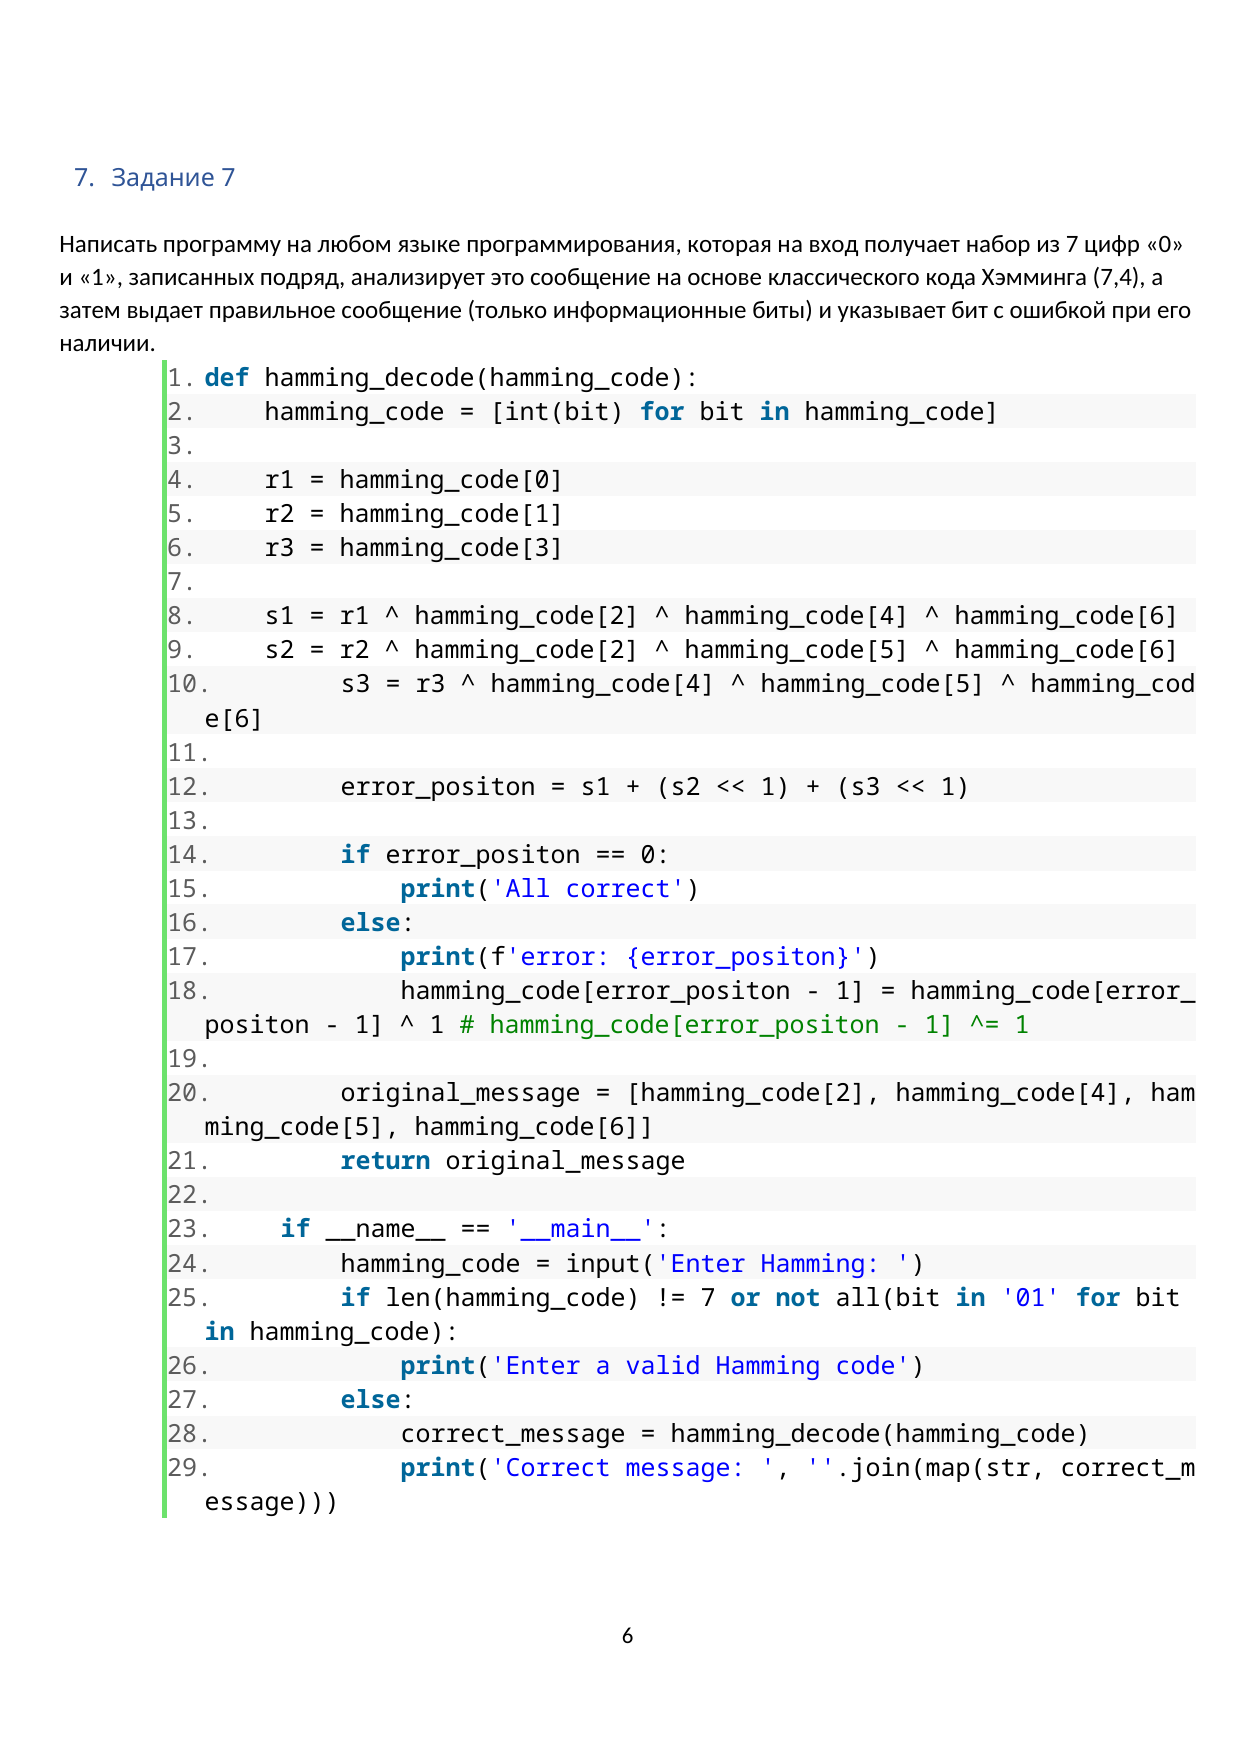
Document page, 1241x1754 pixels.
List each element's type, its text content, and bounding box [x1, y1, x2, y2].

subtitle Задание 7 [74, 160, 1196, 194]
list hamming_code = input('Enter Hamming: ') [167, 1245, 1196, 1279]
list s1 = r1 ^ hamming_code[2] ^ hamming_code[4] ^ hamming_code[6] [167, 598, 1196, 632]
list print('Enter a valid Hamming code') [167, 1347, 1196, 1381]
list s2 = r2 ^ hamming_code[2] ^ hamming_code[5] ^ hamming_code[6] [167, 632, 1196, 666]
list else: [167, 904, 1196, 939]
list if len(hamming_code) != 7 or not all(bit in '01' for bit in hamming_code): [167, 1279, 1196, 1347]
list def hamming_decode(hamming_code): [162, 359, 1196, 394]
list s3 = r3 ^ hamming_code[4] ^ hamming_code[5] ^ hamming_code[6] [167, 666, 1196, 734]
list if error_positon == 0: [167, 836, 1196, 871]
list hamming_code = [int(bit) for bit in hamming_code] [167, 394, 1196, 428]
list if __name__ == '__main__': [167, 1211, 1196, 1245]
list error_positon = s1 + (s2 << 1) + (s3 << 1) [167, 768, 1196, 802]
list original_message = [hamming_code[2], hamming_code[4], hamming_code[5], hamming_code[6]] [167, 1075, 1196, 1143]
list hamming_code[error_positon - 1] = hamming_code[error_positon - 1] ^ 1 # hamming_code[error_positon - 1] ^= 1 [167, 973, 1196, 1041]
list print(f'error: {error_positon}') [167, 939, 1196, 973]
list print('Correct message: ', ''.join(map(str, correct_message))) [167, 1449, 1196, 1518]
list correct_message = hamming_decode(hamming_code) [167, 1416, 1196, 1449]
list r2 = hamming_code[1] [167, 496, 1196, 530]
list return original_message [167, 1143, 1196, 1177]
list r1 = hamming_code[0] [167, 462, 1196, 496]
list else: [167, 1381, 1196, 1416]
list print('All correct') [167, 871, 1196, 904]
list r3 = hamming_code[3] [167, 530, 1196, 564]
text Написать программу на любом языке программирования, которая на вход получает набор из 7 цифр «0» и «1», записанных подряд, анализирует это сообщение на основе классического кода Хэмминга (7,4), а затем выдает правильное сообщение (только информационные биты) и указывает бит с ошибкой при его наличии. [59, 228, 1196, 357]
